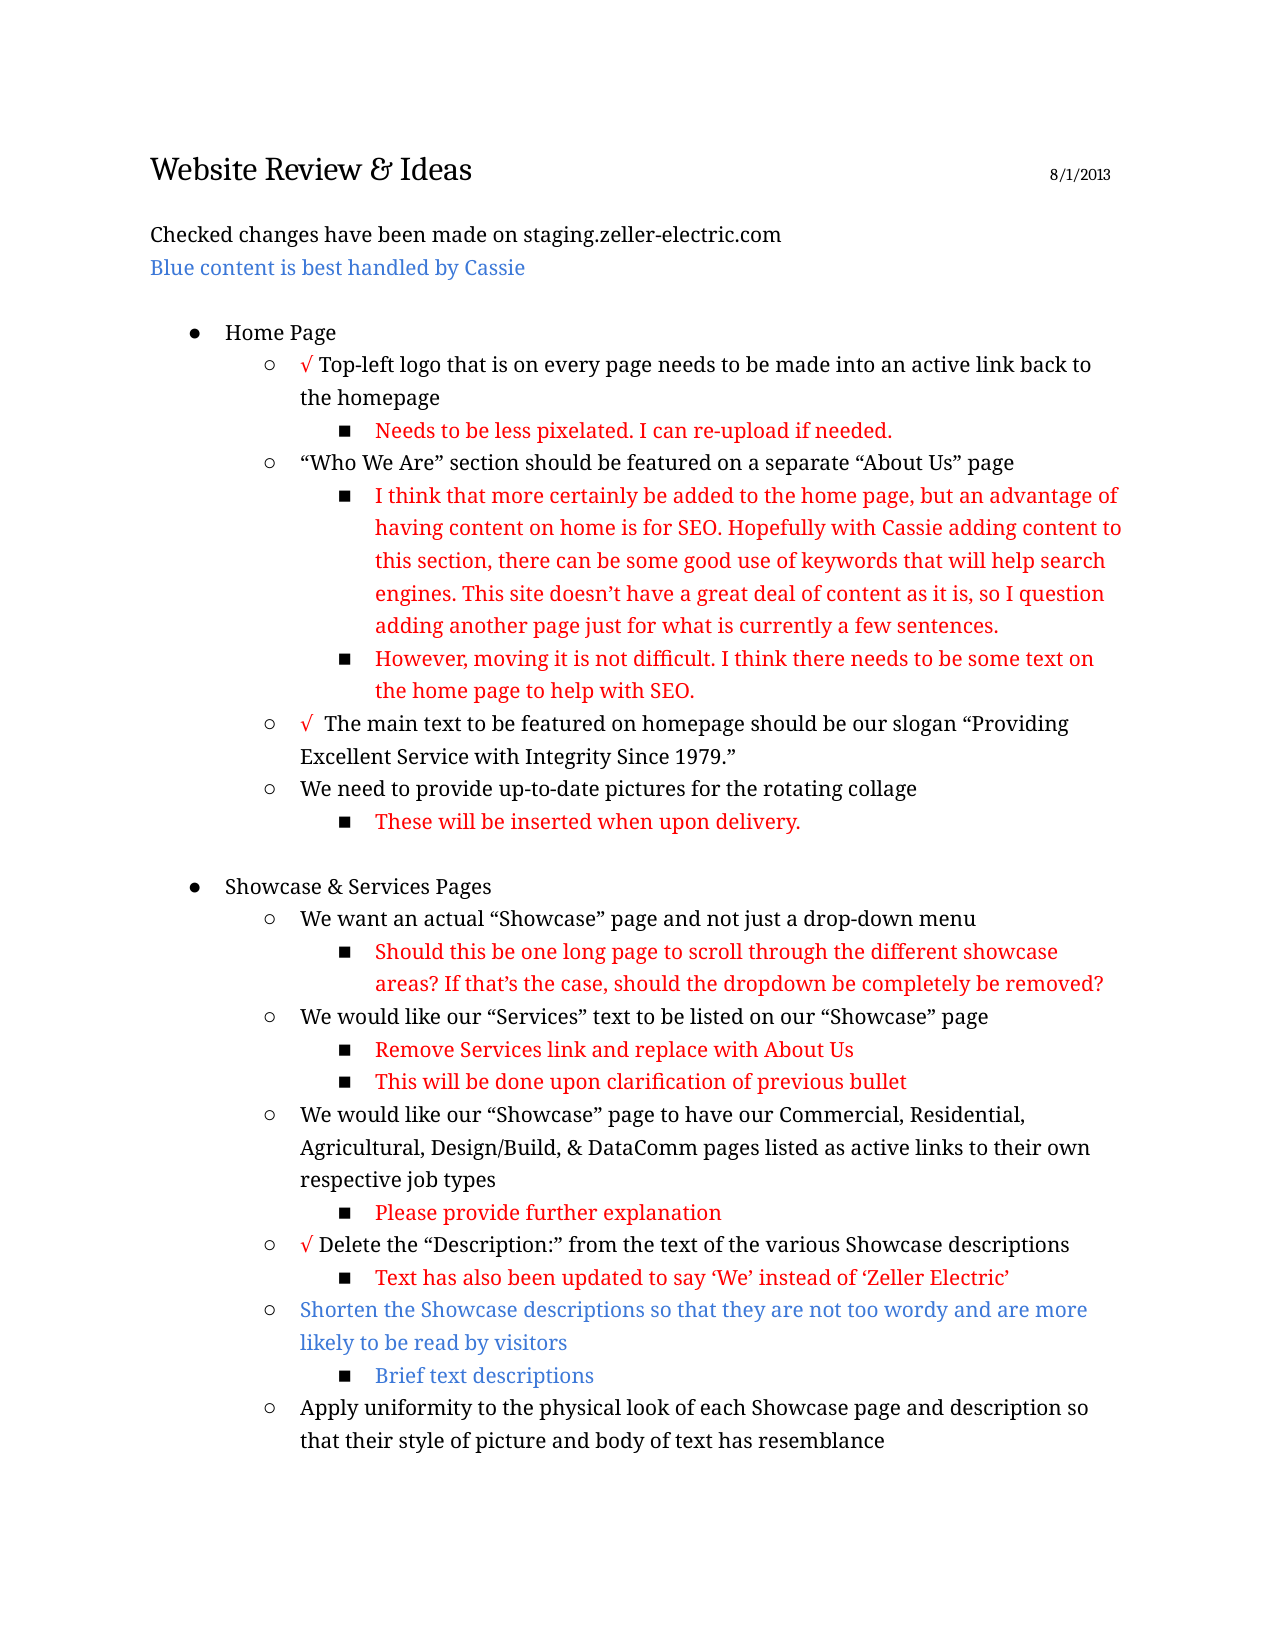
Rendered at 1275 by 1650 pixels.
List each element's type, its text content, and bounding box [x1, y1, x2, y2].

list Brief text descriptions [338, 1361, 1125, 1389]
list Text has also been updated to say ‘We’ instead of ‘Zeller Electric’ [338, 1263, 1125, 1291]
list Apply uniformity to the physical look of each Showcase page and description so that their style of picture and body of text has resemblance [263, 1393, 1125, 1454]
text Checked changes have been made on staging.zeller-electric.com [150, 221, 1125, 249]
text Blue content is best handled by Cassie [150, 253, 1125, 282]
list We would like our “Showcase” page to have our Commercial, Residential, Agricultural, Design/Build, & DataComm pages listed as active links to their own respective job types [263, 1100, 1125, 1194]
list Home Page [188, 318, 1125, 346]
list “Who We Are” section should be featured on a separate “About Us” page [263, 448, 1125, 477]
list I think that more certainly be added to the home page, but an advantage of having content on home is for SEO. Hopefully with Cassie adding content to this section, there can be some good use of keywords that will help search engines. This site doesn’t have a great deal of content as it is, so I question adding another page just for what is currently a few sentences. [338, 481, 1125, 640]
text Website Review & Ideas 8/1/2013 [150, 150, 1125, 188]
list However, moving it is not difficult. I think there needs to be some text on the home page to help with SEO. [338, 644, 1125, 705]
list Remove Services link and replace with About Us [338, 1035, 1125, 1063]
list Shorten the Showcase descriptions so that they are not too wordy and are more likely to be read by visitors [263, 1296, 1125, 1357]
list Needs to be less pixelated. I can re-upload if needed. [338, 416, 1125, 444]
list This will be done upon clarification of previous bullet [338, 1067, 1125, 1096]
list These will be inserted when upon delivery. [338, 807, 1125, 835]
list √ Top-left logo that is on every page needs to be made into an active link back to the homepage [263, 351, 1125, 412]
list We would like our “Services” text to be listed on our “Showcase” page [263, 1002, 1125, 1031]
list Showcase & Services Pages [188, 872, 1125, 900]
list √ The main text to be featured on homepage should be our slogan “Providing Excellent Service with Integrity Since 1979.” [263, 709, 1125, 770]
list We need to provide up-to-date pictures for the rotating collage [263, 774, 1125, 803]
list √ Delete the “Description:” from the text of the various Showcase descriptions [263, 1230, 1125, 1259]
list We want an actual “Showcase” page and not just a drop-down menu [263, 904, 1125, 933]
list Should this be one long page to scroll through the different showcase areas? If that’s the case, should the dropdown be completely be removed? [338, 937, 1125, 998]
list Please provide further explanation [338, 1198, 1125, 1226]
